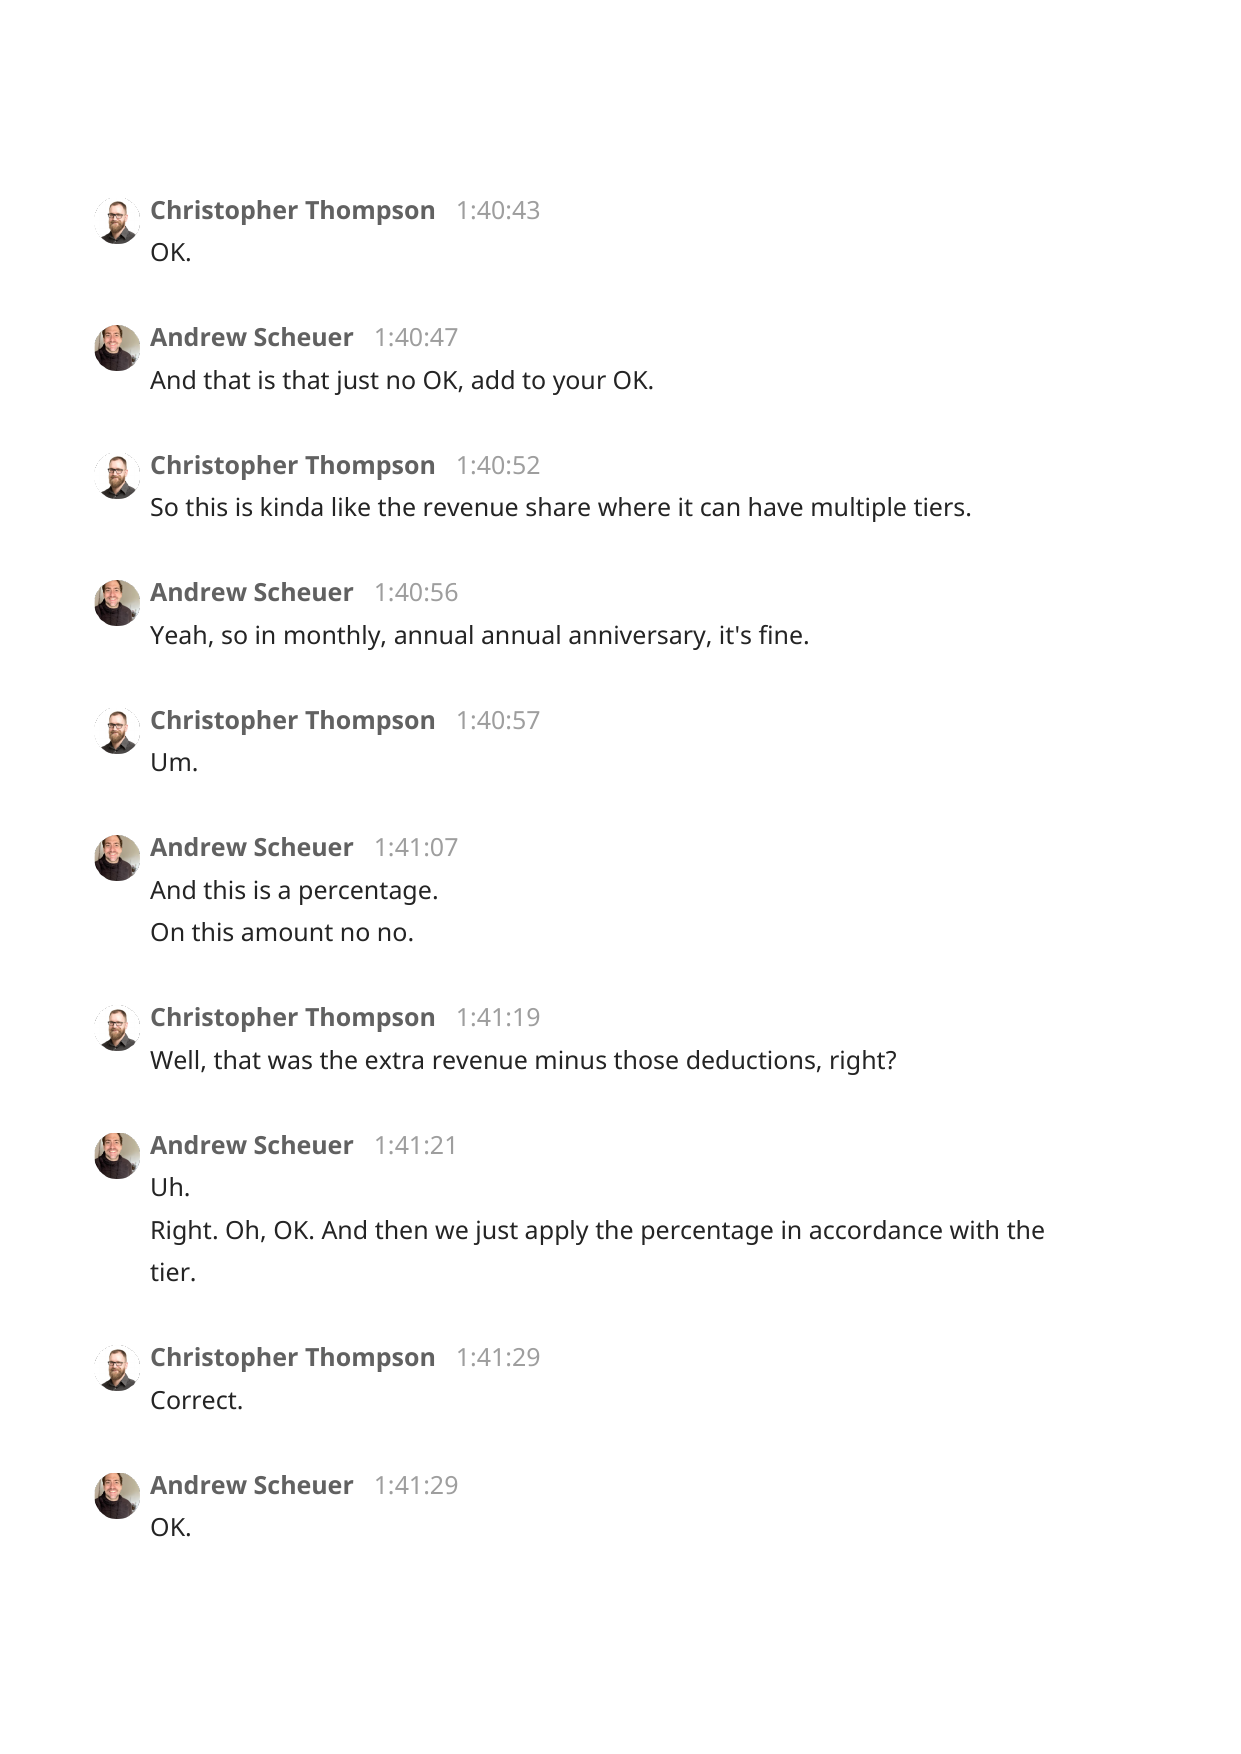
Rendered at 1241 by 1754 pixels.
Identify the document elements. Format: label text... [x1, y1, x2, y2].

picture [94, 708, 140, 754]
picture [94, 1473, 140, 1519]
picture [94, 1133, 140, 1179]
picture [94, 1005, 140, 1051]
picture [94, 325, 140, 371]
picture [94, 580, 140, 626]
text Christopher Thompson 1:41:19 Well, that was the extra revenue minus those deductions, right? [150, 957, 1090, 1077]
text Andrew Scheuer 1:41:07 And this is a percentage. On this amount no no. [150, 787, 1090, 949]
text Christopher Thompson 1:41:29 Correct. [150, 1297, 1090, 1417]
text Andrew Scheuer 1:41:21 Uh. Right. Oh, OK. And then we just apply the percentage in accordance with the tier. [150, 1085, 1090, 1289]
picture [94, 453, 140, 499]
text Christopher Thompson 1:40:57 Um. [150, 660, 1090, 779]
text Andrew Scheuer 1:40:47 And that is that just no OK, add to your OK. [150, 277, 1090, 397]
picture [94, 835, 140, 881]
text Christopher Thompson 1:40:52 So this is kinda like the revenue share where it can have multiple tiers. [150, 405, 1090, 524]
picture [94, 198, 140, 244]
text Christopher Thompson 1:40:43 OK. [150, 150, 1090, 269]
text Andrew Scheuer 1:40:56 Yeah, so in monthly, annual annual anniversary, it's fine. [150, 532, 1090, 652]
picture [94, 1345, 140, 1391]
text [150, 1425, 1090, 1544]
